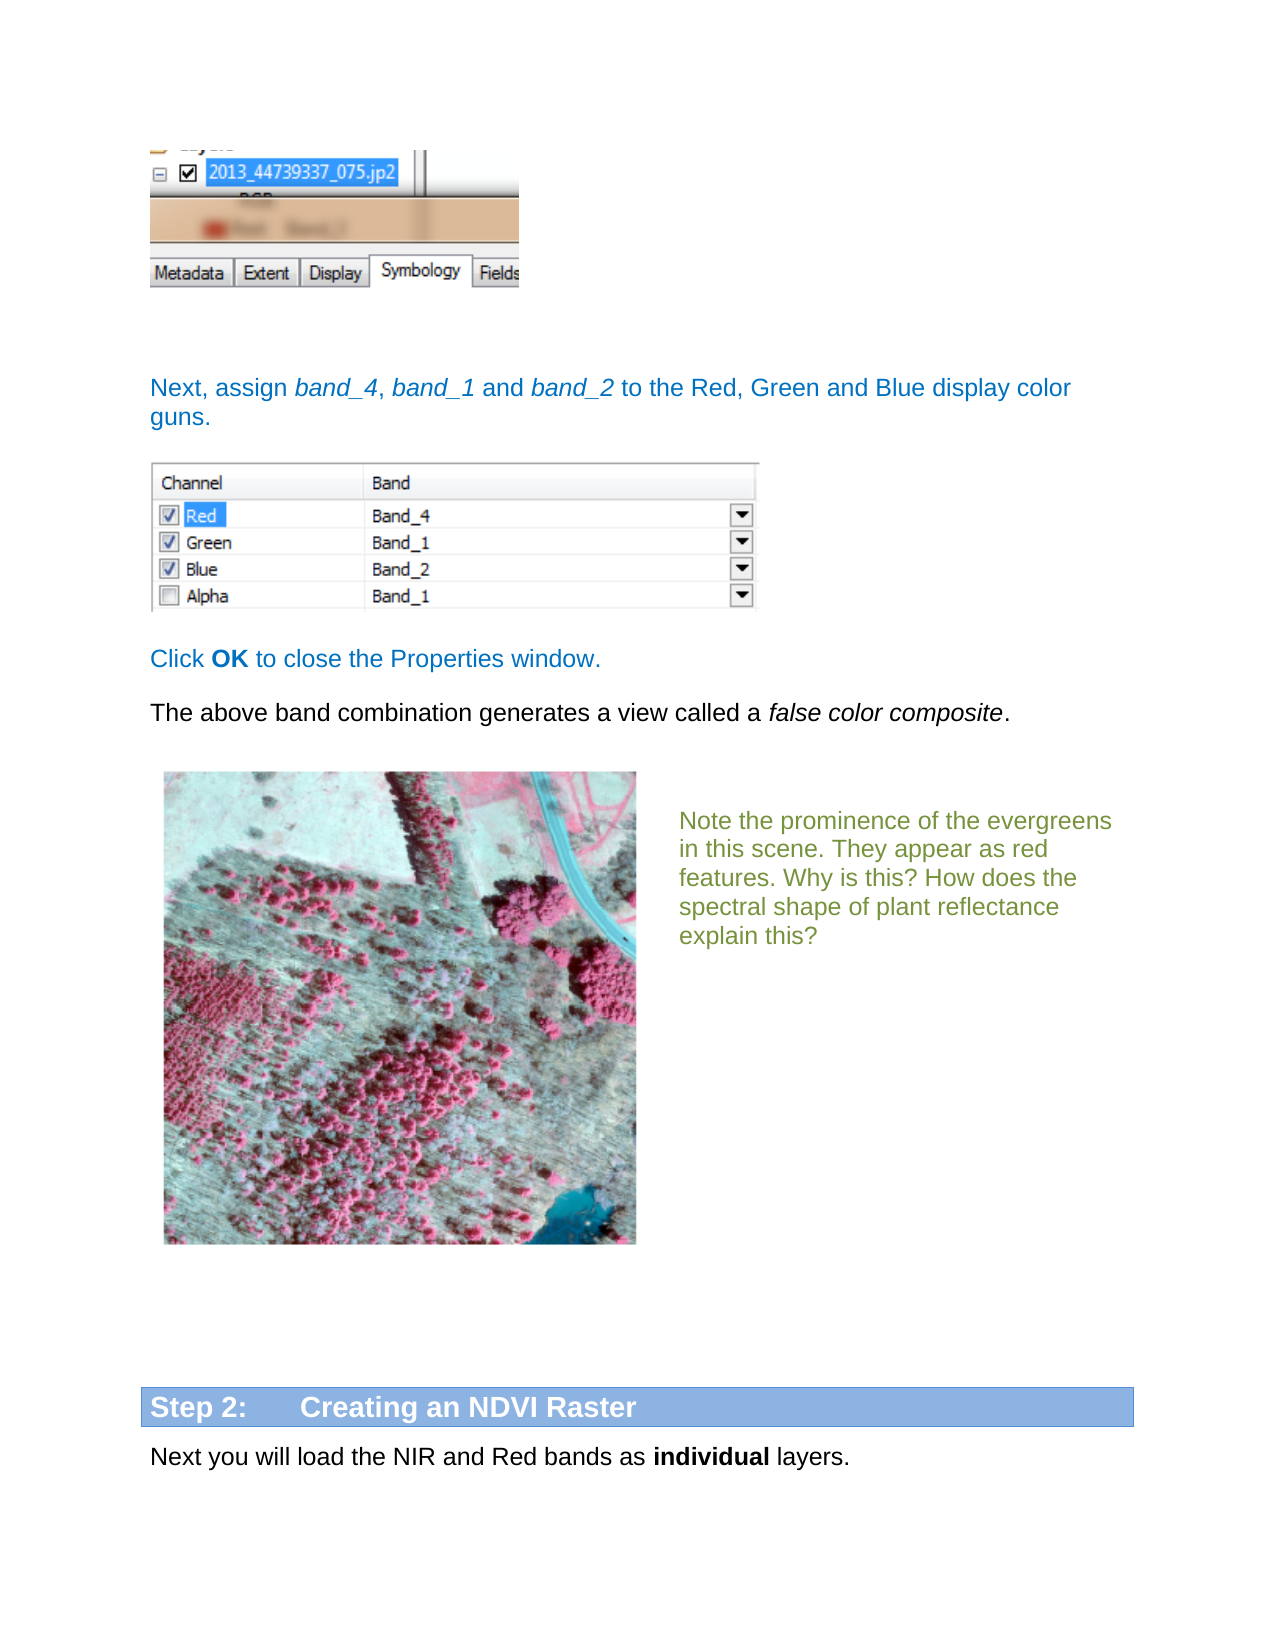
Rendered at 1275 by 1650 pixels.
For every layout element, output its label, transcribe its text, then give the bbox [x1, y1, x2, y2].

text The above band combination generates a view called a false color composite. [150, 698, 1125, 727]
text Next, assign band_4, band_1 and band_2 to the Red, Green and Blue display color guns. [150, 373, 1125, 430]
text Click OK to close the Properties window. [150, 644, 1125, 673]
text Creating an NDVI Raster [142, 1388, 1133, 1426]
table_header Note the prominence of the evergreens in this scene. They appear as red features. Why is this? How does the spectral shape of plant reflectance explain this? [668, 752, 1125, 1247]
table_header [150, 752, 668, 1247]
text Next you will load the NIR and Red bands as individual layers. [150, 1442, 1125, 1471]
